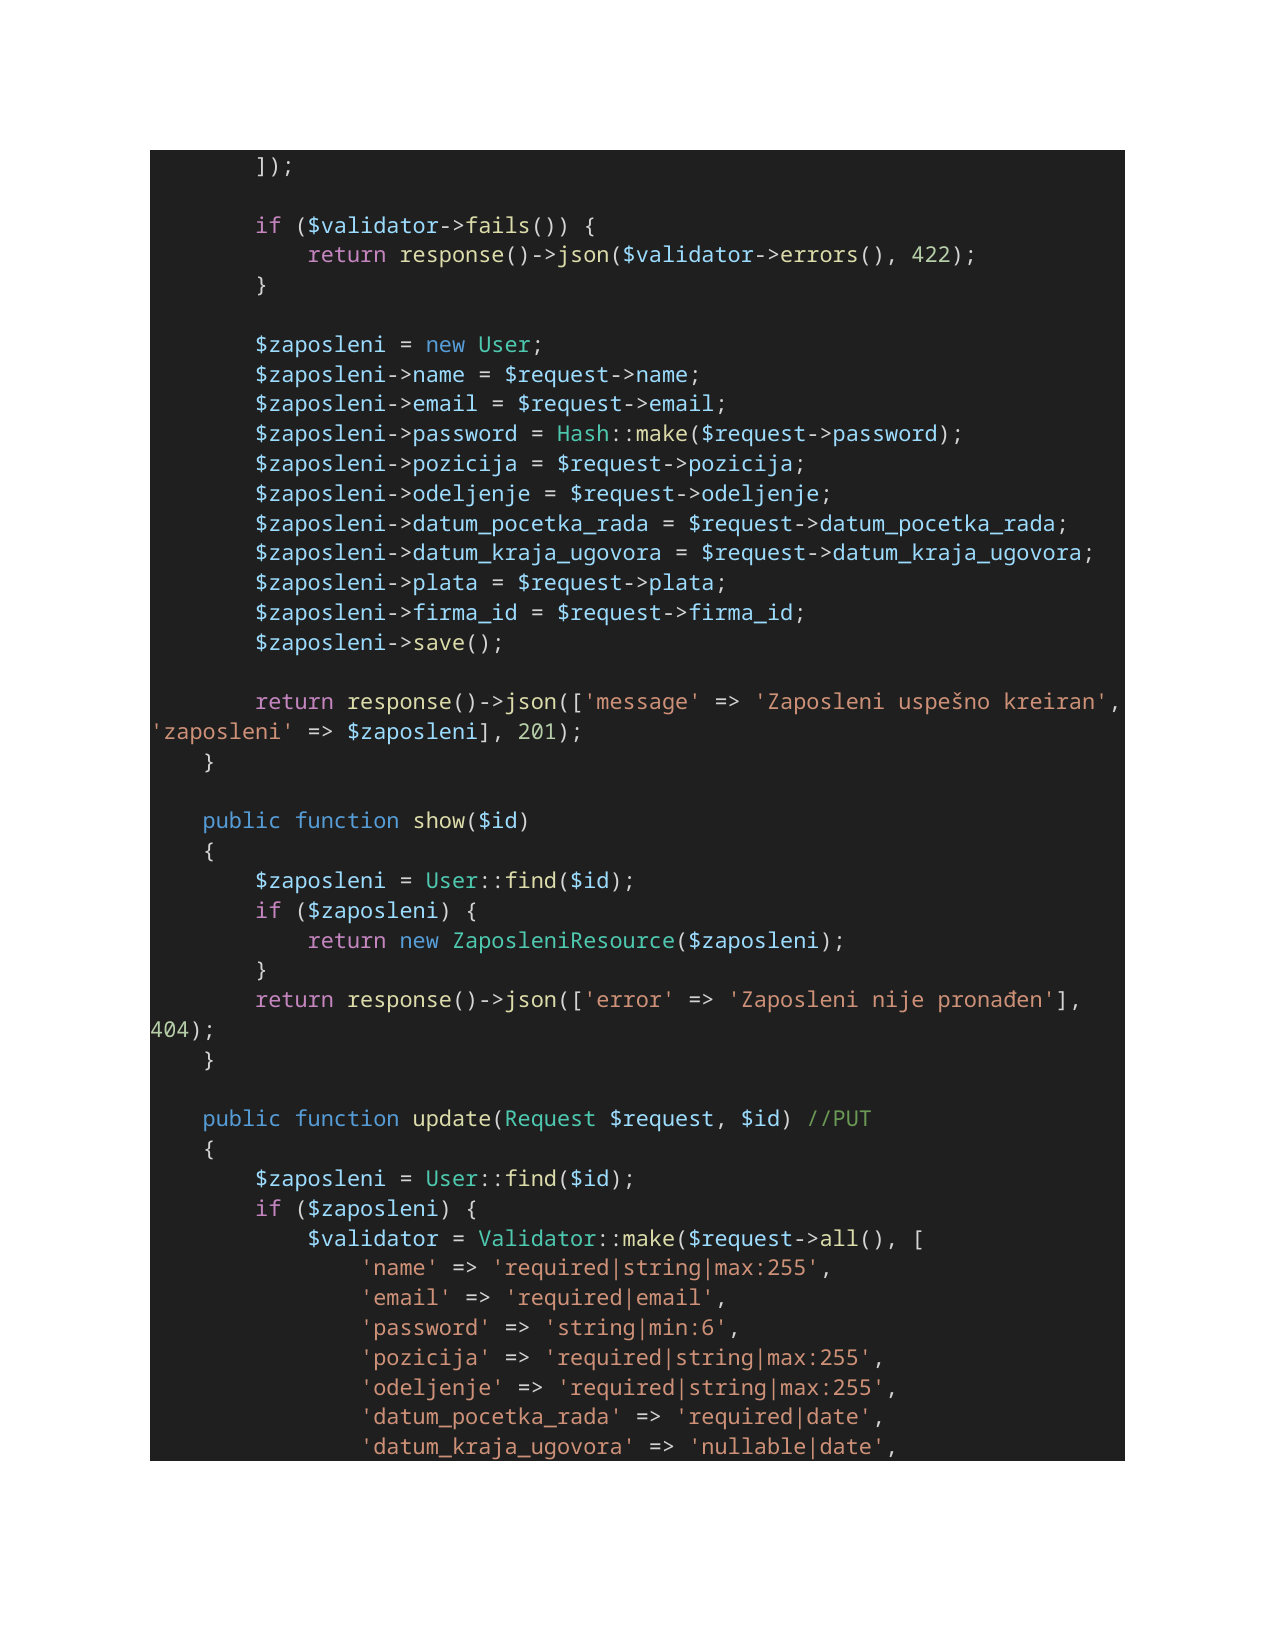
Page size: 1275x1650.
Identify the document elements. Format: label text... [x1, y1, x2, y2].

text 'pozicija' => 'required|string|max:255', [150, 1342, 1125, 1371]
text $zaposleni = User::find($id); [150, 865, 1125, 895]
text } [150, 269, 1125, 299]
text $zaposleni->firma_id = $request->firma_id; [150, 597, 1125, 627]
text $zaposleni->pozicija = $request->pozicija; [150, 448, 1125, 478]
text 'datum_pocetka_rada' => 'required|date', [150, 1401, 1125, 1431]
text $zaposleni = new User; [150, 329, 1125, 358]
text if ($zaposleni) { [150, 1193, 1125, 1222]
text } [150, 746, 1125, 776]
text return response()->json(['error' => 'Zaposleni nije pronađen'], 404); [150, 984, 1125, 1044]
text $zaposleni->odeljenje = $request->odeljenje; [150, 478, 1125, 507]
text 'password' => 'string|min:6', [150, 1312, 1125, 1342]
text $zaposleni->datum_pocetka_rada = $request->datum_pocetka_rada; [150, 507, 1125, 537]
text return response()->json($validator->errors(), 422); [150, 239, 1125, 269]
text } [150, 1044, 1125, 1073]
text if ($zaposleni) { [150, 895, 1125, 924]
text public function show($id) [150, 805, 1125, 835]
text 'datum_kraja_ugovora' => 'nullable|date', [150, 1431, 1125, 1461]
text $zaposleni->password = Hash::make($request->password); [150, 418, 1125, 448]
text $zaposleni->save(); [150, 627, 1125, 656]
text return response()->json(['message' => 'Zaposleni uspešno kreiran', 'zaposleni' => $zaposleni], 201); [150, 686, 1125, 746]
text 'odeljenje' => 'required|string|max:255', [150, 1371, 1125, 1401]
text $zaposleni->email = $request->email; [150, 388, 1125, 418]
text $validator = Validator::make($request->all(), [ [150, 1222, 1125, 1252]
text $zaposleni->plata = $request->plata; [150, 567, 1125, 597]
text $zaposleni->datum_kraja_ugovora = $request->datum_kraja_ugovora; [150, 537, 1125, 567]
text } [150, 954, 1125, 984]
text { [150, 1133, 1125, 1163]
text $zaposleni = User::find($id); [150, 1163, 1125, 1193]
text if ($validator->fails()) { [150, 209, 1125, 239]
text 'name' => 'required|string|max:255', [150, 1252, 1125, 1282]
text { [150, 835, 1125, 865]
text 'email' => 'required|email', [150, 1282, 1125, 1312]
text public function update(Request $request, $id) //PUT [150, 1103, 1125, 1133]
text $zaposleni->name = $request->name; [150, 358, 1125, 388]
text ]); [150, 150, 1125, 180]
text return new ZaposleniResource($zaposleni); [150, 924, 1125, 954]
